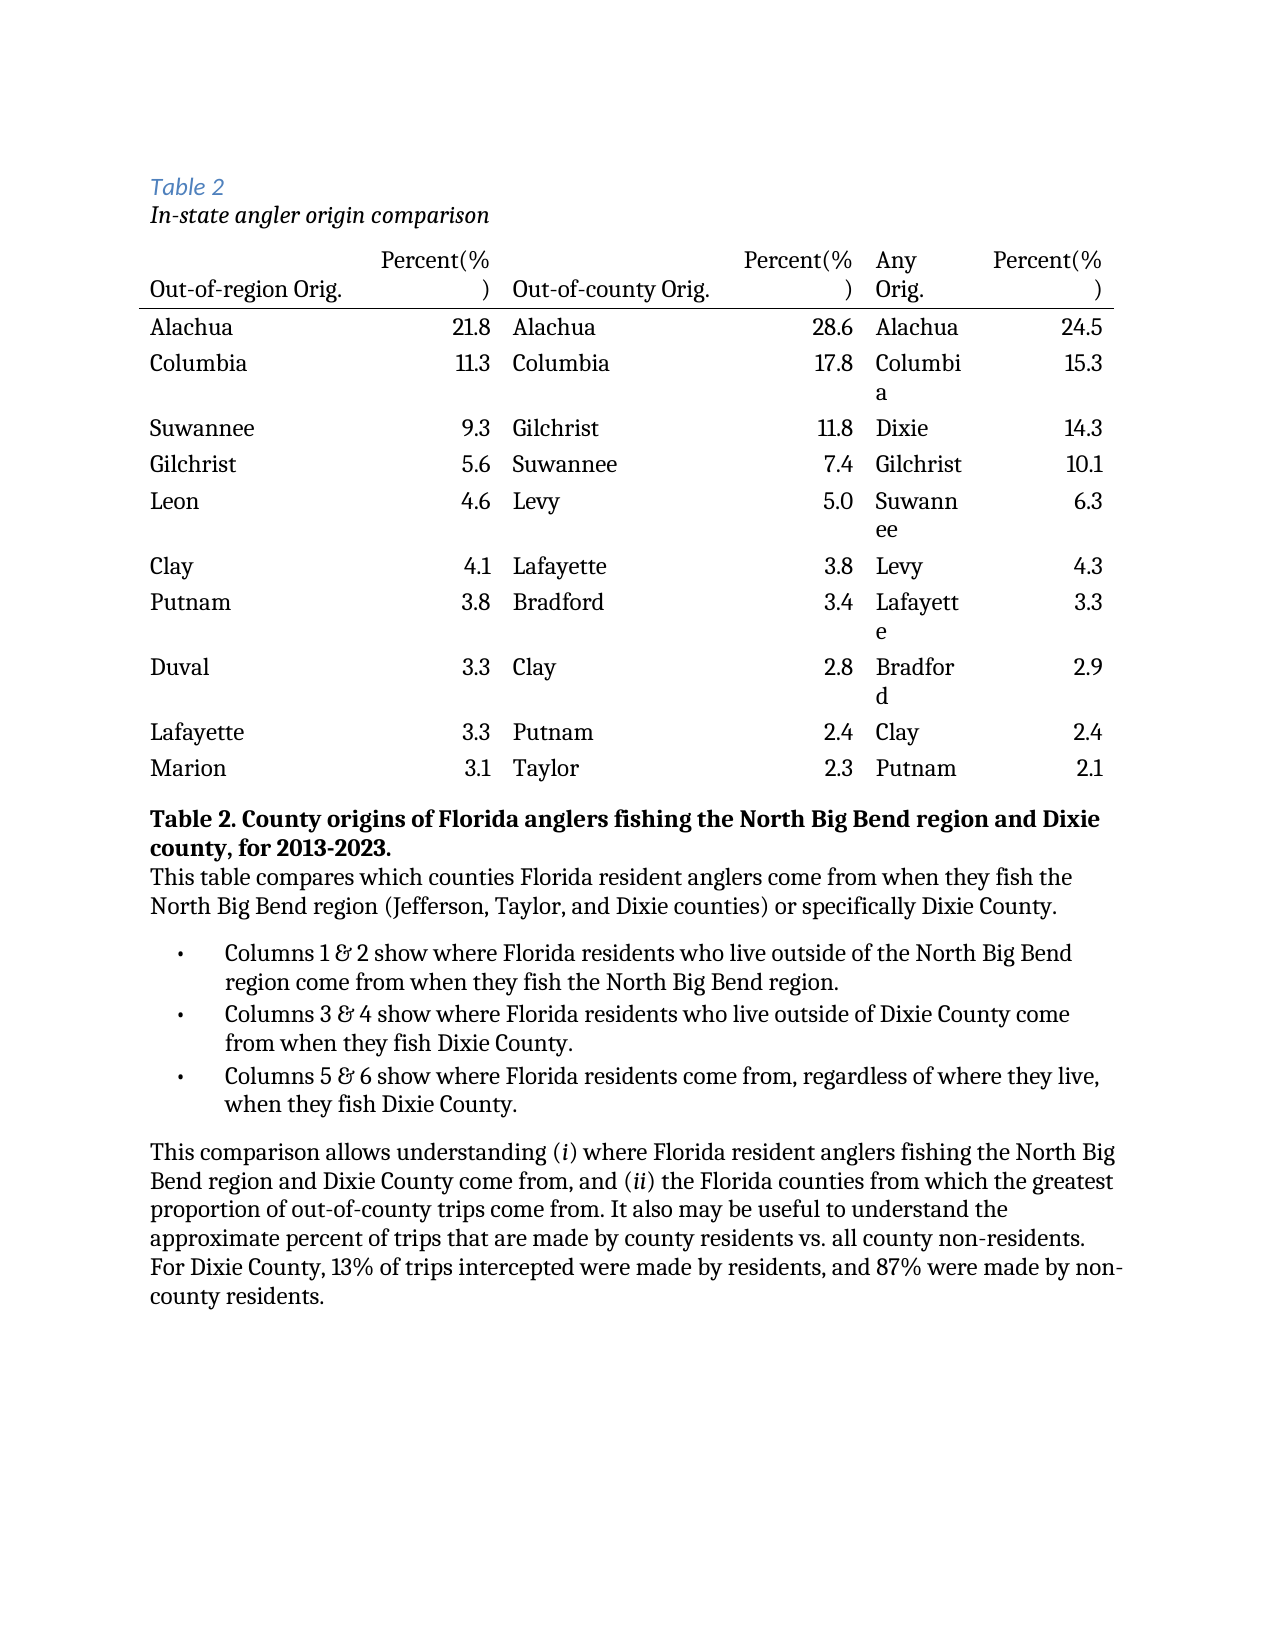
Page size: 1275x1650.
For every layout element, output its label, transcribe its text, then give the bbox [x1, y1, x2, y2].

table_cell Alachua [139, 309, 365, 345]
table_cell 4.1 [365, 548, 501, 584]
text In-state angler origin comparison [150, 201, 1125, 230]
table_cell Gilchrist [501, 410, 728, 447]
table_cell Levy [501, 483, 728, 548]
table_header Percent(%) [978, 243, 1114, 308]
table_cell 3.3 [365, 714, 501, 750]
table_header Percent(%) [728, 243, 864, 308]
table_cell Clay [501, 649, 728, 714]
table_cell 11.8 [728, 410, 864, 447]
table_header Percent(%) [365, 243, 501, 308]
table_cell Suwannee [864, 483, 978, 548]
table_cell Clay [139, 548, 365, 584]
table_cell Marion [139, 750, 365, 787]
table_cell Suwannee [139, 410, 365, 447]
text Table 2. County origins of Florida anglers fishing the North Big Bend region and Dixie county, for 2013-2023. This table compares which counties Florida resident anglers come from when they fish the North Big Bend region (Jefferson, Taylor, and Dixie counties) or specifically Dixie County. [150, 805, 1125, 920]
table_cell 2.1 [978, 750, 1114, 787]
table_cell 9.3 [365, 410, 501, 447]
table_cell 5.6 [365, 447, 501, 483]
table_cell 3.4 [728, 584, 864, 649]
table_header Out-of-region Orig. [139, 243, 365, 308]
table_cell Lafayette [501, 548, 728, 584]
table_cell 14.3 [978, 410, 1114, 447]
list Columns 5 & 6 show where Florida residents come from, regardless of where they live, when they fish Dixie County. [175, 1062, 1125, 1119]
table_cell Columbia [501, 345, 728, 410]
table_cell 2.4 [978, 714, 1114, 750]
table_cell 17.8 [728, 345, 864, 410]
table_cell Duval [139, 649, 365, 714]
table_cell Levy [864, 548, 978, 584]
table_cell Taylor [501, 750, 728, 787]
table_cell Alachua [864, 309, 978, 345]
table_cell Alachua [501, 309, 728, 345]
table_cell 6.3 [978, 483, 1114, 548]
subtitle Table 2 [150, 171, 1125, 201]
table_cell 15.3 [978, 345, 1114, 410]
table_cell Lafayette [864, 584, 978, 649]
table_cell Gilchrist [864, 447, 978, 483]
table_cell Putnam [501, 714, 728, 750]
table_cell 4.3 [978, 548, 1114, 584]
table_cell 3.1 [365, 750, 501, 787]
table_cell 5.0 [728, 483, 864, 548]
table_cell 21.8 [365, 309, 501, 345]
table_cell 2.9 [978, 649, 1114, 714]
table_header Out-of-county Orig. [501, 243, 728, 308]
table_cell 3.3 [978, 584, 1114, 649]
table_cell Suwannee [501, 447, 728, 483]
table_cell 2.8 [728, 649, 864, 714]
list Columns 3 & 4 show where Florida residents who live outside of Dixie County come from when they fish Dixie County. [175, 1000, 1125, 1058]
table_cell 24.5 [978, 309, 1114, 345]
table_cell Dixie [864, 410, 978, 447]
table_cell Bradford [864, 649, 978, 714]
table_cell 3.8 [728, 548, 864, 584]
table_cell Gilchrist [139, 447, 365, 483]
table_cell 7.4 [728, 447, 864, 483]
table_cell Clay [864, 714, 978, 750]
text This comparison allows understanding (i) where Florida resident anglers fishing the North Big Bend region and Dixie County come from, and (ii) the Florida counties from which the greatest proportion of out-of-county trips come from. It also may be useful to understand the approximate percent of trips that are made by county residents vs. all county non-residents. For Dixie County, 13% of trips intercepted were made by residents, and 87% were made by non-county residents. [150, 1138, 1125, 1310]
table_cell 3.3 [365, 649, 501, 714]
table_cell Columbia [139, 345, 365, 410]
table_cell 3.8 [365, 584, 501, 649]
table_cell Putnam [864, 750, 978, 787]
table_cell 2.3 [728, 750, 864, 787]
table_cell Leon [139, 483, 365, 548]
table_cell 4.6 [365, 483, 501, 548]
table_cell Putnam [139, 584, 365, 649]
table_header Any Orig. [864, 243, 978, 308]
table_cell Lafayette [139, 714, 365, 750]
table_cell 11.3 [365, 345, 501, 410]
table_cell Bradford [501, 584, 728, 649]
table_cell 10.1 [978, 447, 1114, 483]
list Columns 1 & 2 show where Florida residents who live outside of the North Big Bend region come from when they fish the North Big Bend region. [175, 939, 1125, 997]
table_cell Columbia [864, 345, 978, 410]
table_cell 28.6 [728, 309, 864, 345]
table_cell 2.4 [728, 714, 864, 750]
